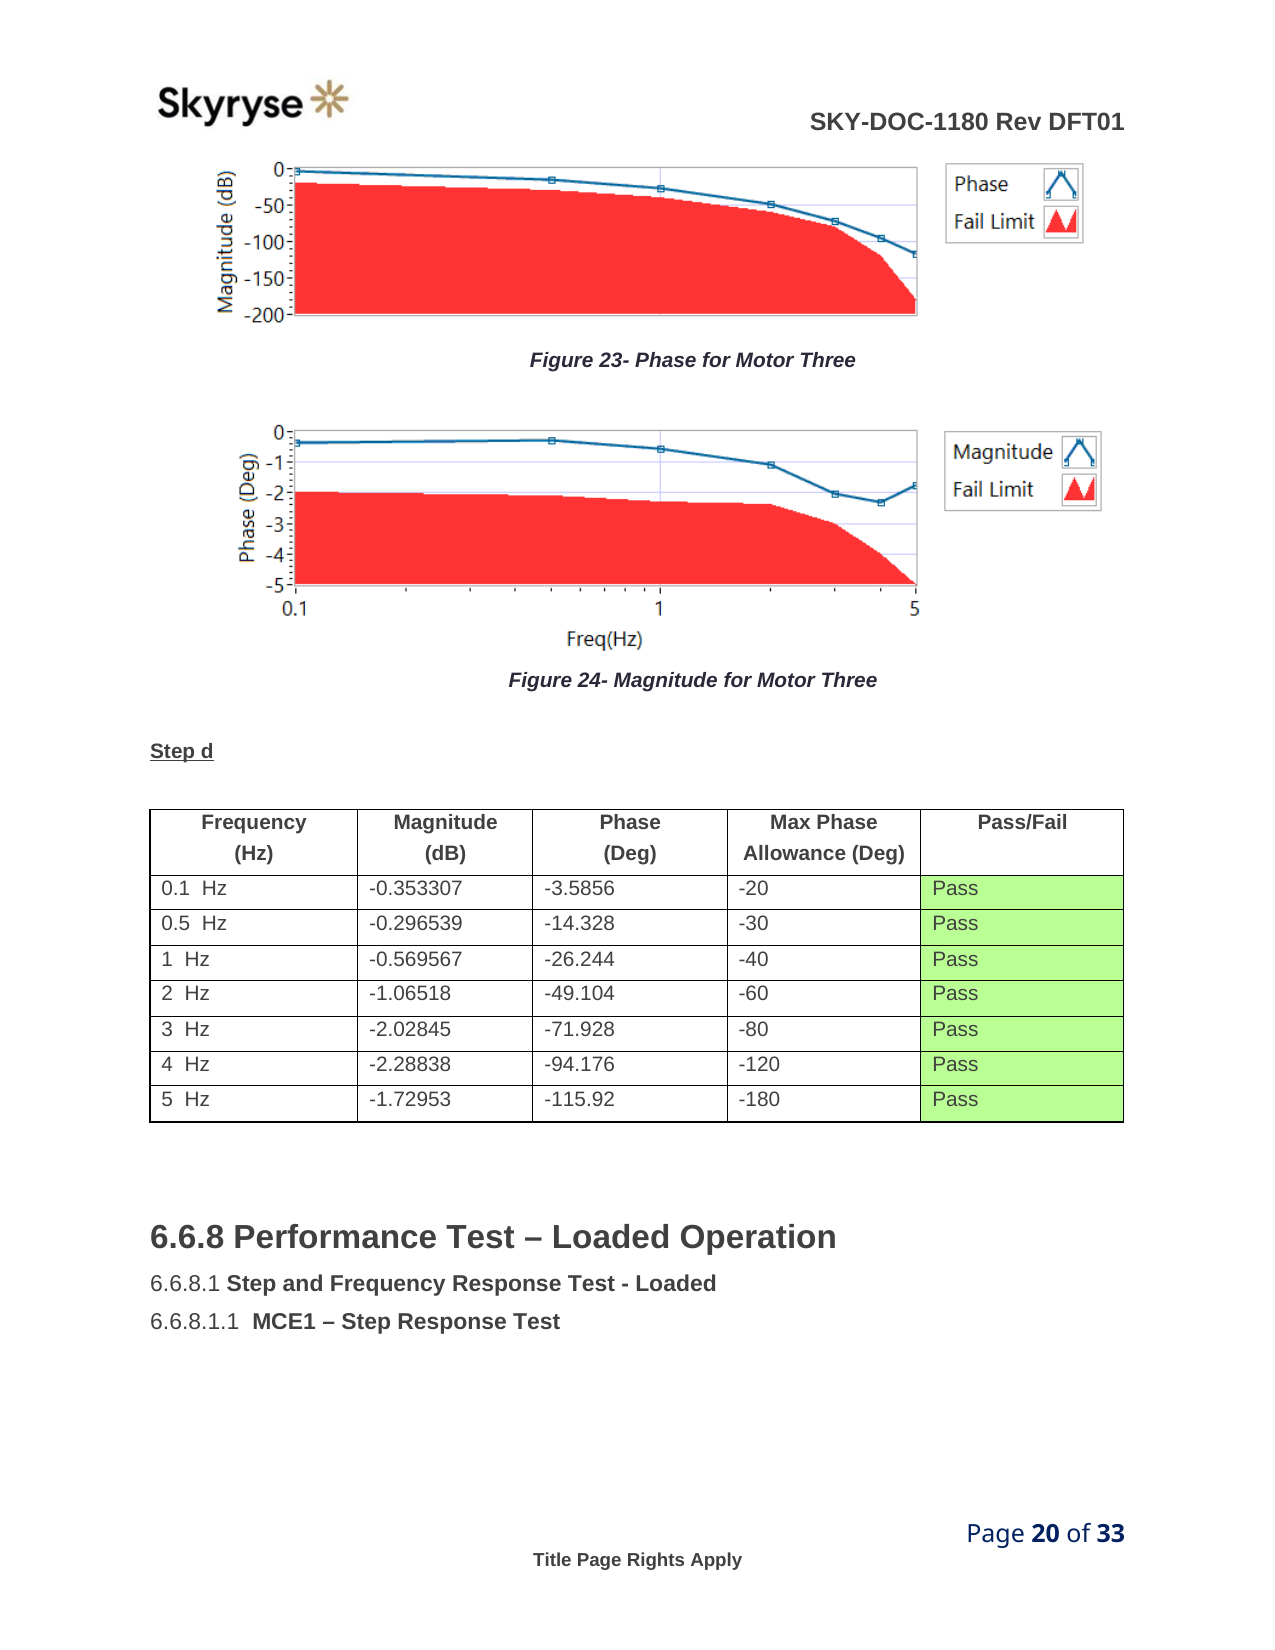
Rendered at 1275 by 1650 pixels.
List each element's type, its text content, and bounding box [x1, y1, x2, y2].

table_cell 0.1 Hz [151, 876, 357, 909]
text 6.6.8.1 Step and Frequency Response Test - Loaded [150, 1270, 1125, 1296]
picture [150, 156, 1125, 337]
table_cell 3 Hz [151, 1017, 357, 1051]
table_header Pass/Fail [921, 810, 1123, 874]
table_cell -1.72953 [358, 1086, 532, 1121]
table_cell Pass [921, 1017, 1123, 1051]
table_cell -1.06518 [358, 981, 532, 1016]
table_header Max Phase Allowance (Deg) [728, 810, 920, 874]
table_cell -2.02845 [358, 1017, 532, 1051]
table_cell -115.92 [533, 1086, 727, 1121]
table_cell Pass [921, 981, 1123, 1016]
table_cell Pass [921, 876, 1123, 909]
table_cell -94.176 [533, 1052, 727, 1085]
table_cell 0.5 Hz [151, 910, 357, 945]
table_cell Pass [921, 1086, 1123, 1121]
table_header Magnitude (dB) [358, 810, 532, 874]
table_cell -14.328 [533, 910, 727, 945]
table_cell -120 [728, 1052, 920, 1085]
table_cell -26.244 [533, 946, 727, 980]
table_cell -60 [728, 981, 920, 1016]
table_cell 4 Hz [151, 1052, 357, 1085]
text Step d [150, 739, 1125, 763]
table_cell -0.569567 [358, 946, 532, 980]
table_header Phase (Deg) [533, 810, 727, 874]
table_cell -71.928 [533, 1017, 727, 1051]
table_cell -20 [728, 876, 920, 909]
table_cell -40 [728, 946, 920, 980]
table_cell -49.104 [533, 981, 727, 1016]
table_cell Pass [921, 1052, 1123, 1085]
text 6.6.8.1.1 MCE1 – Step Response Test [150, 1308, 1125, 1334]
table_cell 2 Hz [151, 981, 357, 1016]
table_cell 1 Hz [151, 946, 357, 980]
table_cell -30 [728, 910, 920, 945]
table_cell Pass [921, 910, 1123, 945]
table_header Frequency (Hz) [151, 810, 357, 874]
table_cell -0.353307 [358, 876, 532, 909]
table_cell -80 [728, 1017, 920, 1051]
table_cell -180 [728, 1086, 920, 1121]
subtitle 6.6.8 Performance Test – Loaded Operation [150, 1217, 1125, 1256]
picture [150, 75, 357, 130]
picture [150, 419, 1125, 657]
table_cell -3.5856 [533, 876, 727, 909]
table_cell -2.28838 [358, 1052, 532, 1085]
table_cell -0.296539 [358, 910, 532, 945]
table_cell 5 Hz [151, 1086, 357, 1121]
table_cell Pass [921, 946, 1123, 980]
